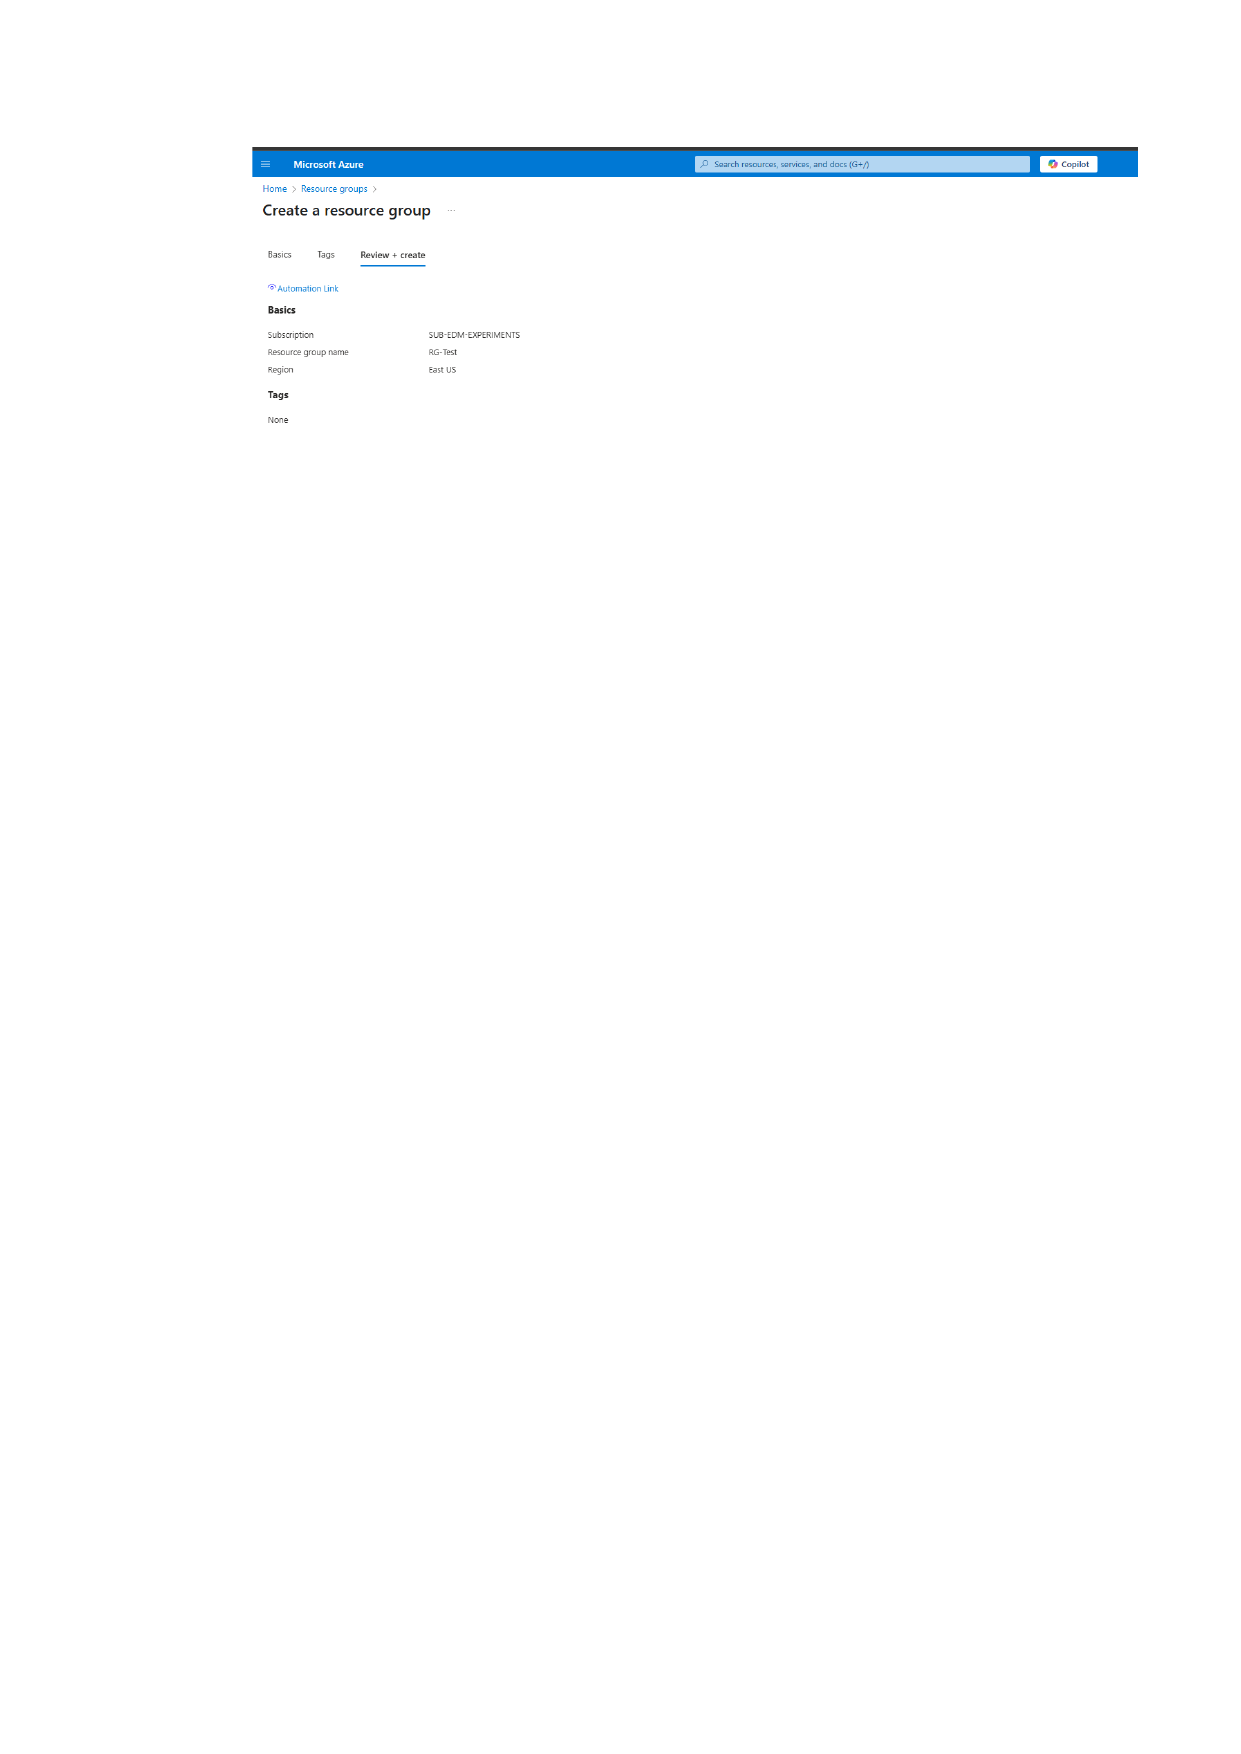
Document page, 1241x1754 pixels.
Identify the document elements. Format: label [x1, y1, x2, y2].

picture [252, 147, 1138, 701]
